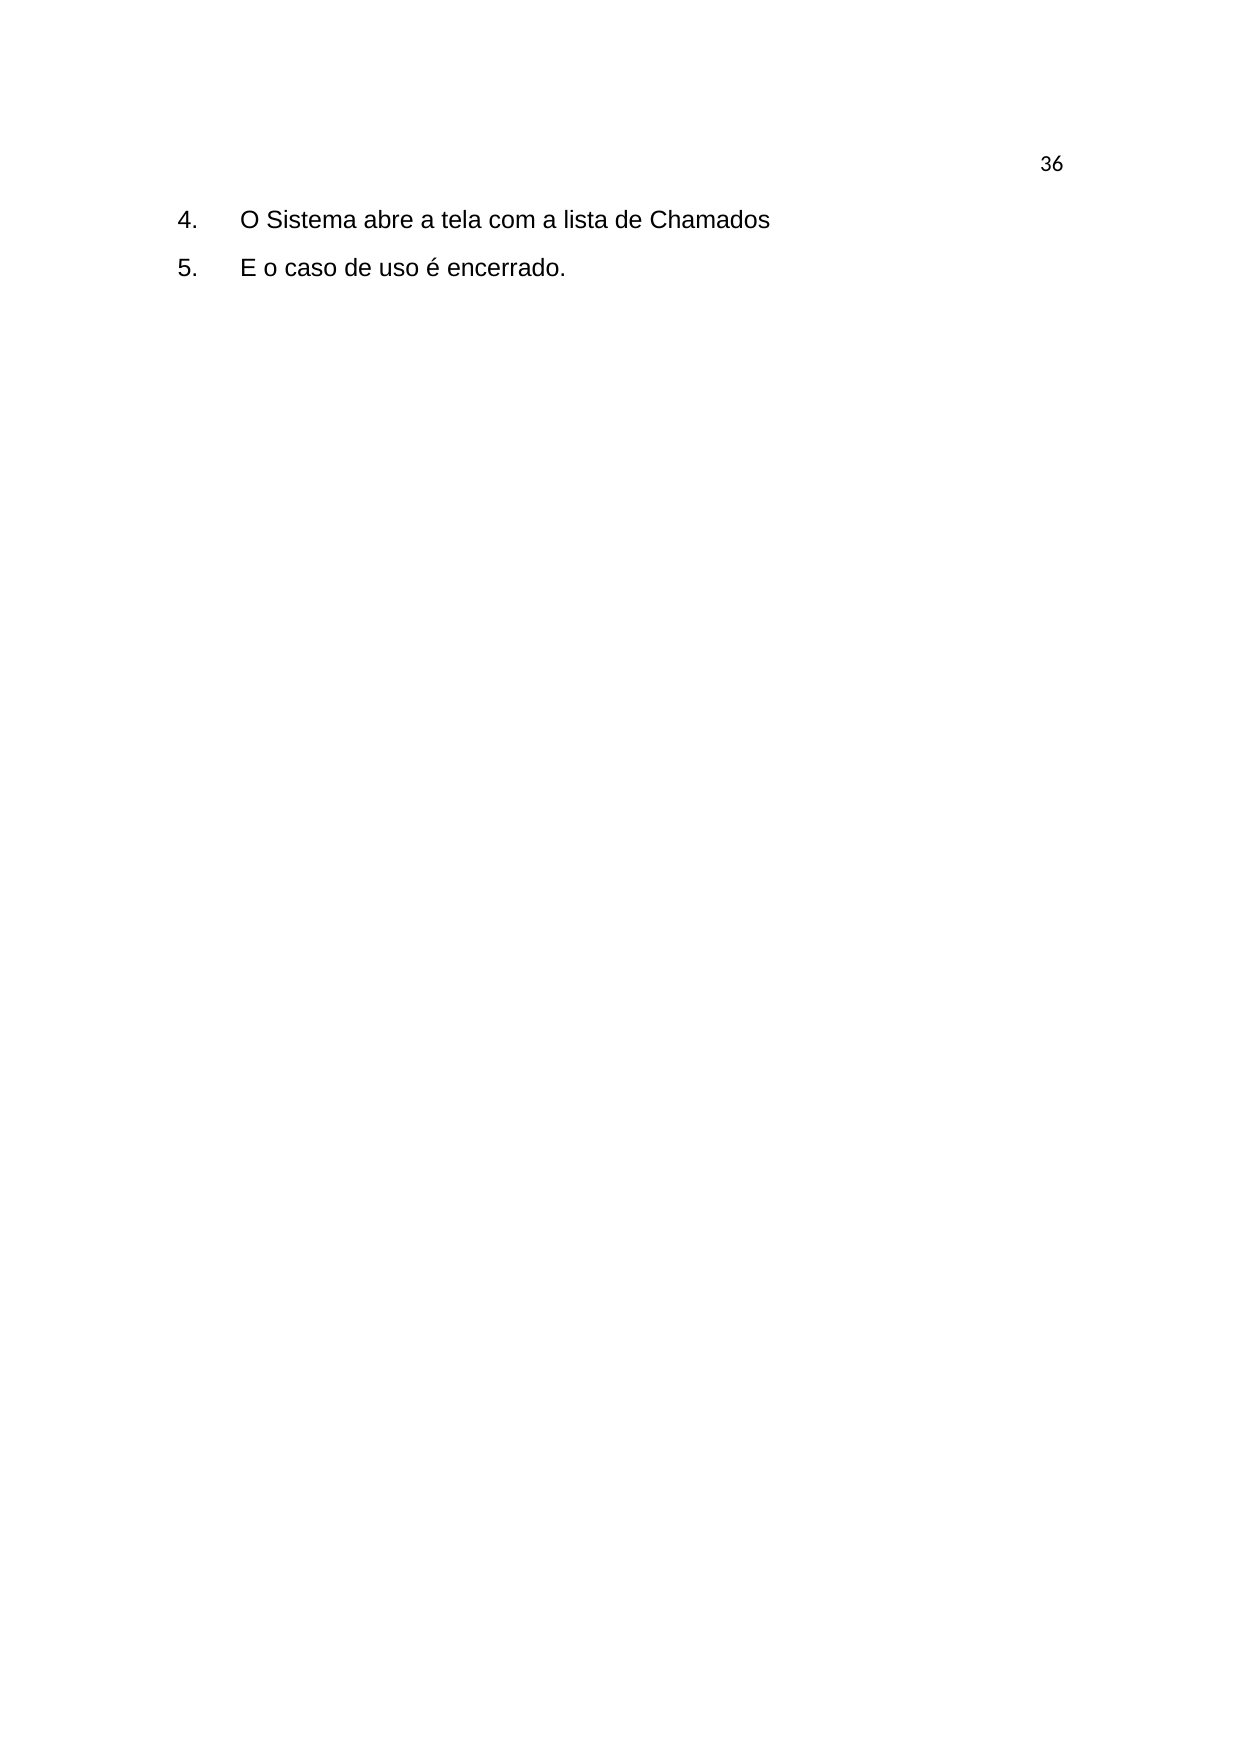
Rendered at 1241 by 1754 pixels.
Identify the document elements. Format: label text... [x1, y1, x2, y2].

text 5. E o caso de uso é encerrado. [177, 252, 1063, 281]
text 4. O Sistema abre a tela com a lista de Chamados [177, 205, 1063, 233]
